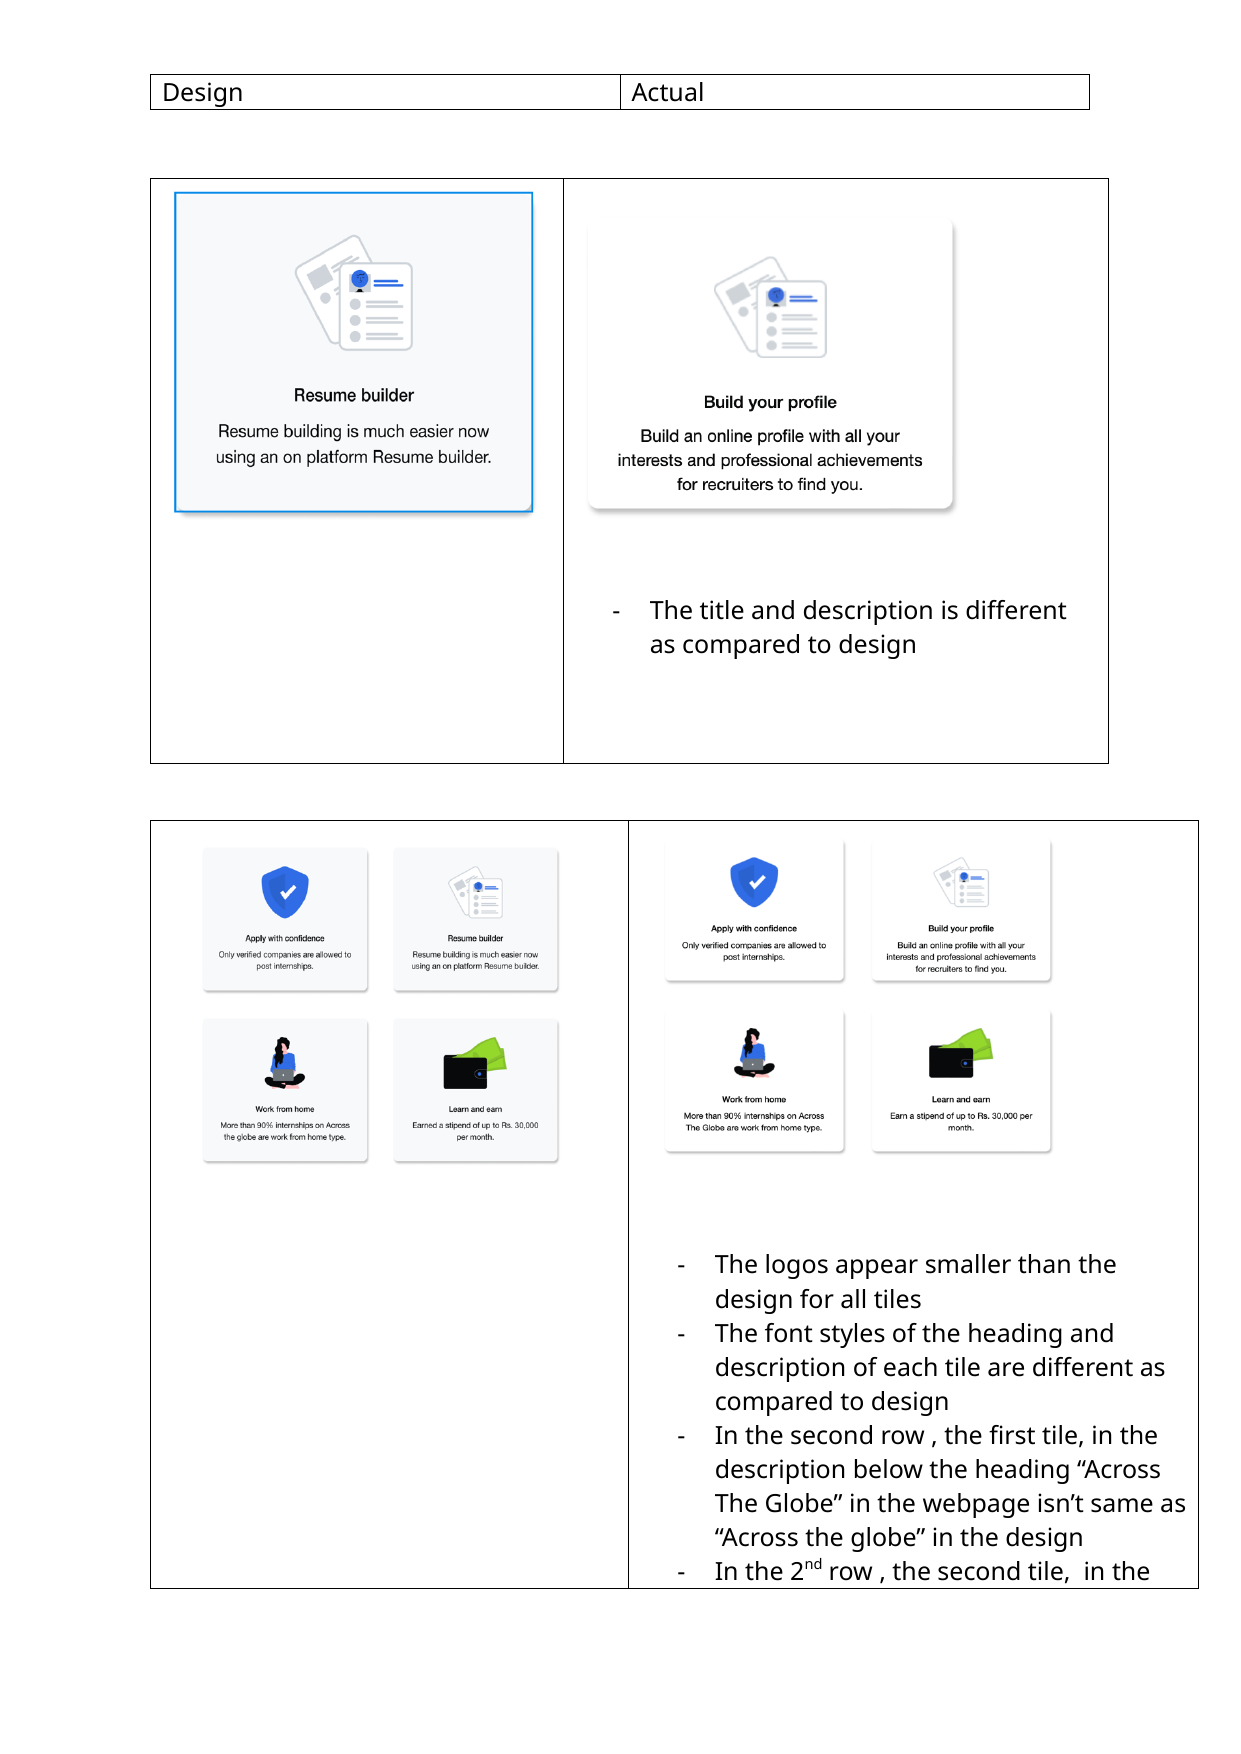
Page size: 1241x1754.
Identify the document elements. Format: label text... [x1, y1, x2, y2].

table_header [151, 179, 563, 763]
picture [639, 821, 1068, 1179]
picture [161, 179, 553, 526]
picture [574, 179, 966, 525]
picture [161, 821, 591, 1179]
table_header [629, 821, 1198, 1588]
table_header The title and description is different as compared to design [564, 179, 1108, 763]
table_header [151, 821, 628, 1588]
